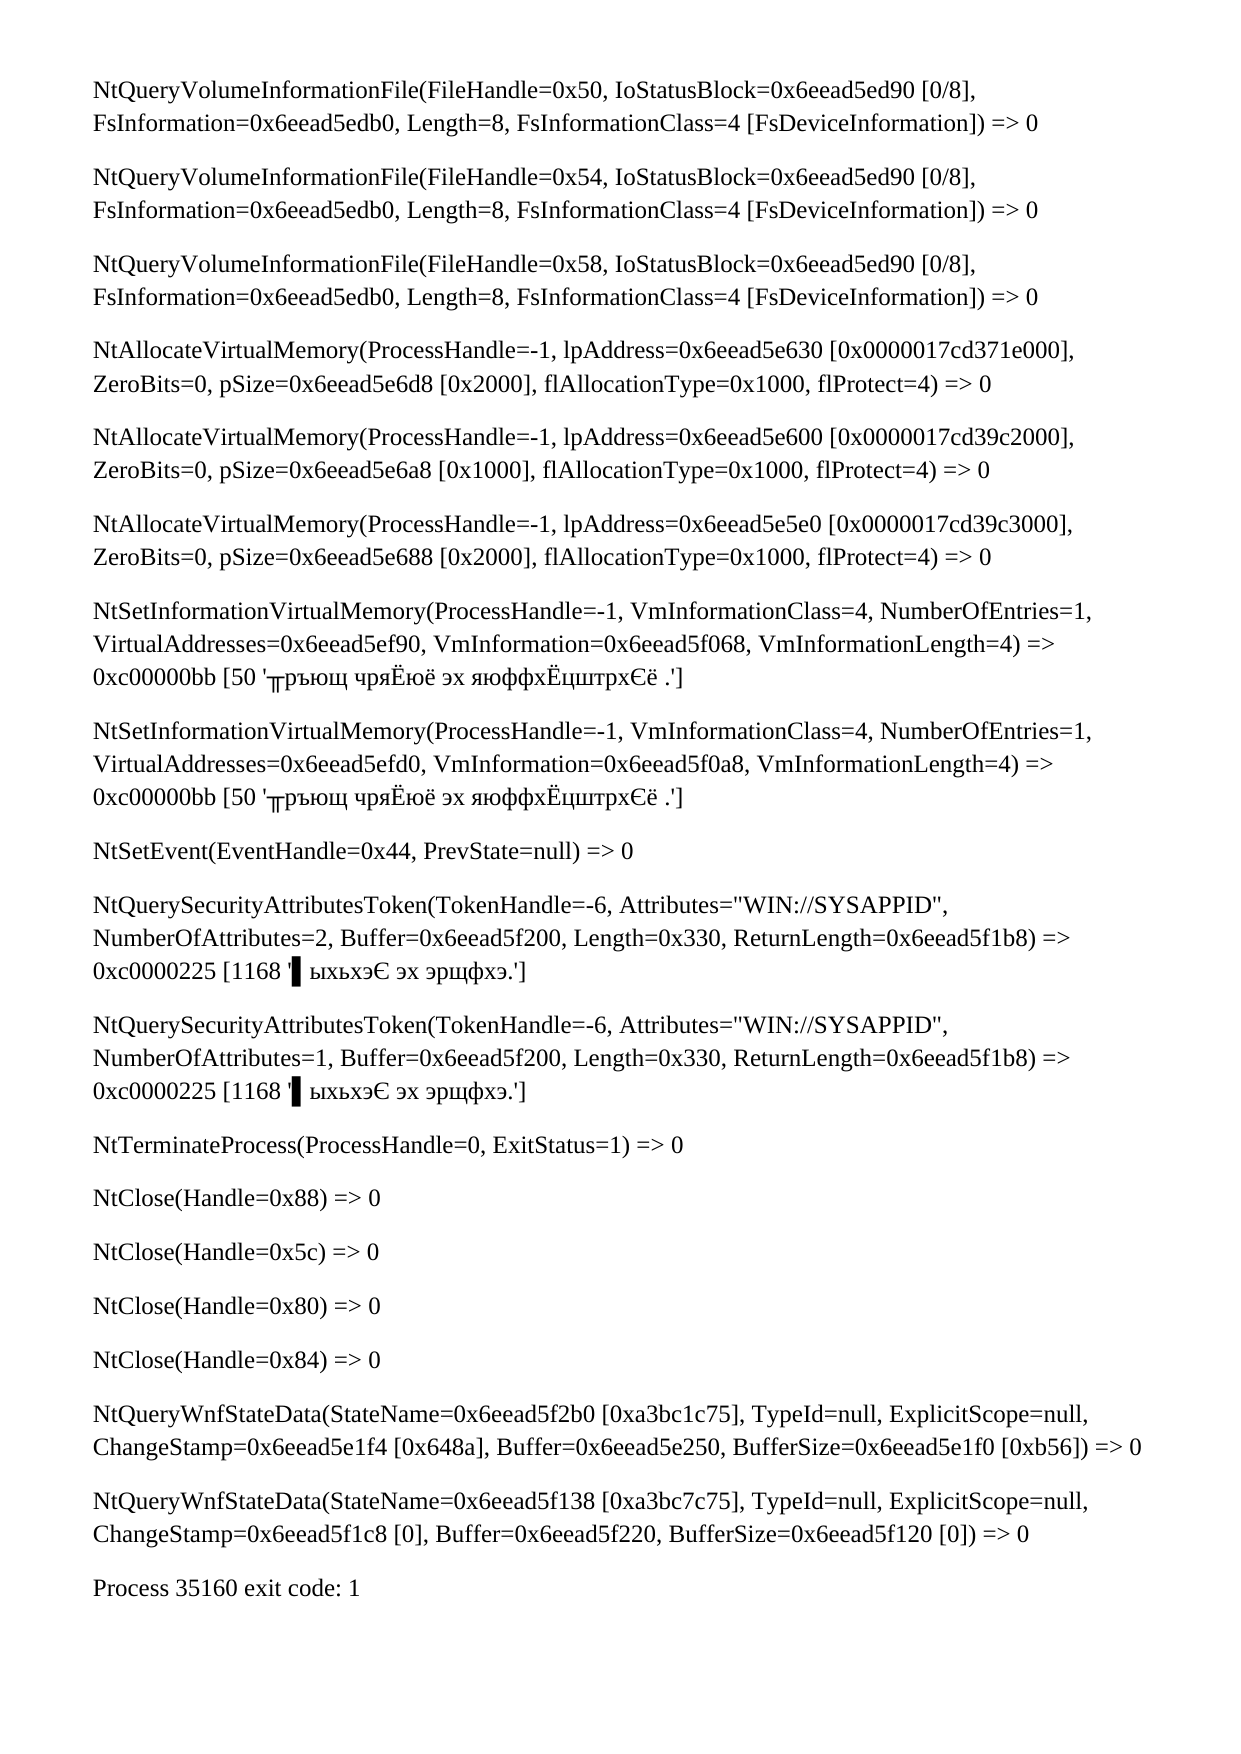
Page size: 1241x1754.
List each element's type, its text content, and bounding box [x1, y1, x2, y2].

text NtQuerySecurityAttributesToken(TokenHandle=-6, Attributes="WIN://SYSAPPID", NumberOfAttributes=2, Buffer=0x6eead5f200, Length=0x330, ReturnLength=0x6eead5f1b8) => 0xc0000225 [1168 '▌ыхьхэЄ эх эрщфхэ.'] [93, 890, 1147, 985]
text NtQueryWnfStateData(StateName=0x6eead5f2b0 [0xa3bc1c75], TypeId=null, ExplicitScope=null, ChangeStamp=0x6eead5e1f4 [0x648a], Buffer=0x6eead5e250, BufferSize=0x6eead5e1f0 [0xb56]) => 0 [93, 1399, 1147, 1461]
text NtSetInformationVirtualMemory(ProcessHandle=-1, VmInformationClass=4, NumberOfEntries=1, VirtualAddresses=0x6eead5efd0, VmInformation=0x6eead5f0a8, VmInformationLength=4) => 0xc00000bb [50 '╥ръющ чряЁюё эх яюффхЁцштрхЄё .'] [93, 716, 1147, 811]
text NtQueryVolumeInformationFile(FileHandle=0x50, IoStatusBlock=0x6eead5ed90 [0/8], FsInformation=0x6eead5edb0, Length=8, FsInformationClass=4 [FsDeviceInformation]) => 0 [93, 75, 1147, 137]
text NtAllocateVirtualMemory(ProcessHandle=-1, lpAddress=0x6eead5e600 [0x0000017cd39c2000], ZeroBits=0, pSize=0x6eead5e6a8 [0x1000], flAllocationType=0x1000, flProtect=4) => 0 [93, 422, 1147, 484]
text NtClose(Handle=0x80) => 0 [93, 1291, 1147, 1320]
text NtClose(Handle=0x88) => 0 [93, 1183, 1147, 1212]
text NtAllocateVirtualMemory(ProcessHandle=-1, lpAddress=0x6eead5e630 [0x0000017cd371e000], ZeroBits=0, pSize=0x6eead5e6d8 [0x2000], flAllocationType=0x1000, flProtect=4) => 0 [93, 336, 1147, 397]
text NtAllocateVirtualMemory(ProcessHandle=-1, lpAddress=0x6eead5e5e0 [0x0000017cd39c3000], ZeroBits=0, pSize=0x6eead5e688 [0x2000], flAllocationType=0x1000, flProtect=4) => 0 [93, 509, 1147, 571]
text NtClose(Handle=0x84) => 0 [93, 1345, 1147, 1374]
text NtSetEvent(EventHandle=0x44, PrevState=null) => 0 [93, 836, 1147, 865]
text NtSetInformationVirtualMemory(ProcessHandle=-1, VmInformationClass=4, NumberOfEntries=1, VirtualAddresses=0x6eead5ef90, VmInformation=0x6eead5f068, VmInformationLength=4) => 0xc00000bb [50 '╥ръющ чряЁюё эх яюффхЁцштрхЄё .'] [93, 596, 1147, 691]
text NtClose(Handle=0x5c) => 0 [93, 1237, 1147, 1266]
text Process 35160 exit code: 1 [93, 1573, 1147, 1601]
text NtQueryVolumeInformationFile(FileHandle=0x54, IoStatusBlock=0x6eead5ed90 [0/8], FsInformation=0x6eead5edb0, Length=8, FsInformationClass=4 [FsDeviceInformation]) => 0 [93, 162, 1147, 224]
text NtTerminateProcess(ProcessHandle=0, ExitStatus=1) => 0 [93, 1130, 1147, 1158]
text NtQueryVolumeInformationFile(FileHandle=0x58, IoStatusBlock=0x6eead5ed90 [0/8], FsInformation=0x6eead5edb0, Length=8, FsInformationClass=4 [FsDeviceInformation]) => 0 [93, 249, 1147, 311]
text NtQueryWnfStateData(StateName=0x6eead5f138 [0xa3bc7c75], TypeId=null, ExplicitScope=null, ChangeStamp=0x6eead5f1c8 [0], Buffer=0x6eead5f220, BufferSize=0x6eead5f120 [0]) => 0 [93, 1486, 1147, 1548]
text NtQuerySecurityAttributesToken(TokenHandle=-6, Attributes="WIN://SYSAPPID", NumberOfAttributes=1, Buffer=0x6eead5f200, Length=0x330, ReturnLength=0x6eead5f1b8) => 0xc0000225 [1168 '▌ыхьхэЄ эх эрщфхэ.'] [93, 1010, 1147, 1104]
